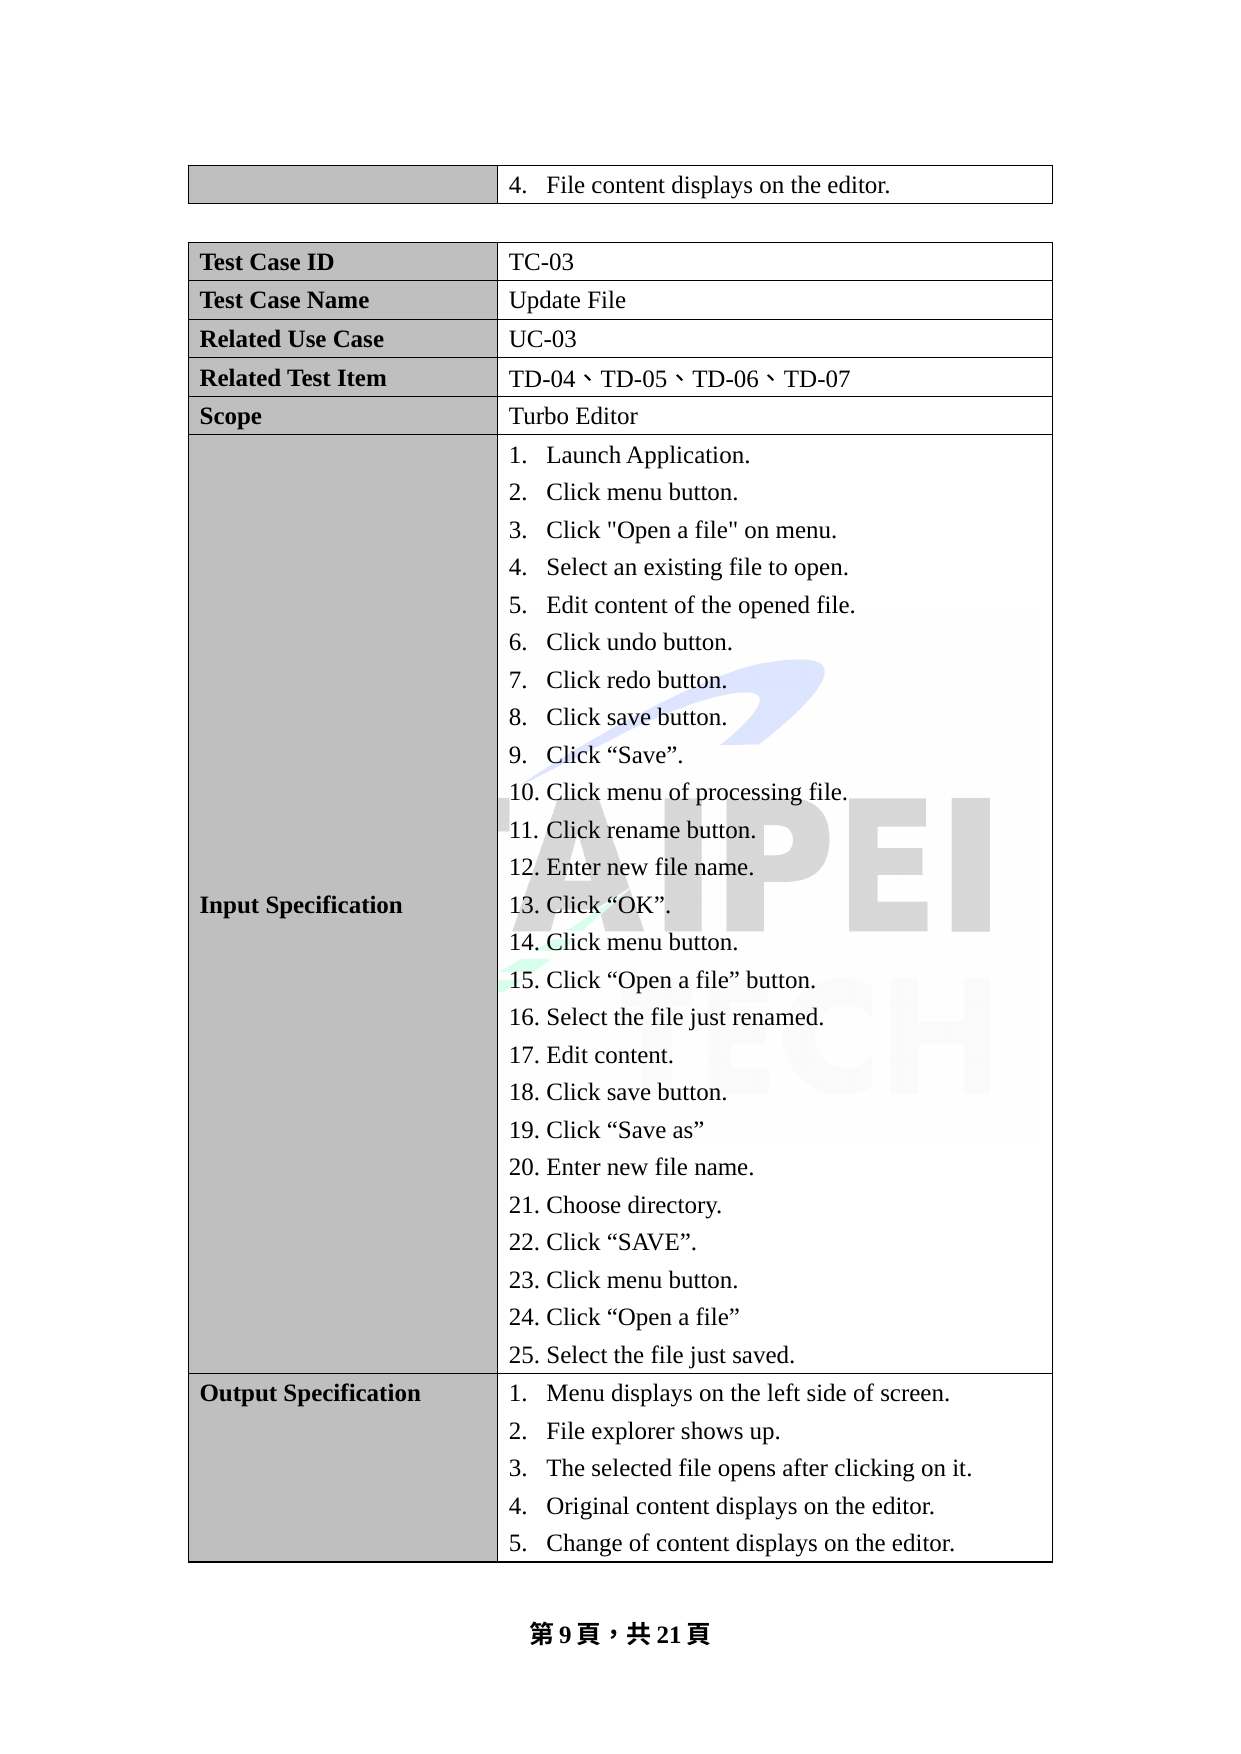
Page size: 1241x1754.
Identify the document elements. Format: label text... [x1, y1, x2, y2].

table_header Test Case ID [189, 243, 497, 280]
table_cell TD-04、TD-05、TD-06、TD-07 [498, 358, 1052, 396]
table_cell Launch Application. Click menu button. Click "Open a file" on menu. Select an existing file to open. Edit content of the opened file. Click undo button. Click redo button. Click save button. Click “Save”. Click menu of processing file. Click rename button. Enter new file name. Click “OK”. Click menu button. Click “Open a file” button. Select the file just renamed. Edit content. Click save button. Click “Save as” Enter new file name. Choose directory. Click “SAVE”. Click menu button. Click “Open a file” Select the file just saved. [498, 435, 1052, 1373]
table_cell Input Specification [189, 435, 497, 1373]
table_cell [189, 1374, 497, 1561]
table_header TC-03 [498, 243, 1052, 280]
table_cell Test Case Name [189, 281, 497, 319]
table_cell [189, 166, 497, 203]
table_cell Turbo Editor [498, 397, 1052, 434]
table_cell Scope [189, 397, 497, 434]
table_cell UC-03 [498, 320, 1052, 357]
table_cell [498, 1374, 1052, 1561]
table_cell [498, 166, 1052, 203]
table_cell Related Test Item [189, 358, 497, 396]
table_cell Related Use Case [189, 320, 497, 357]
table_cell Update File [498, 281, 1052, 319]
